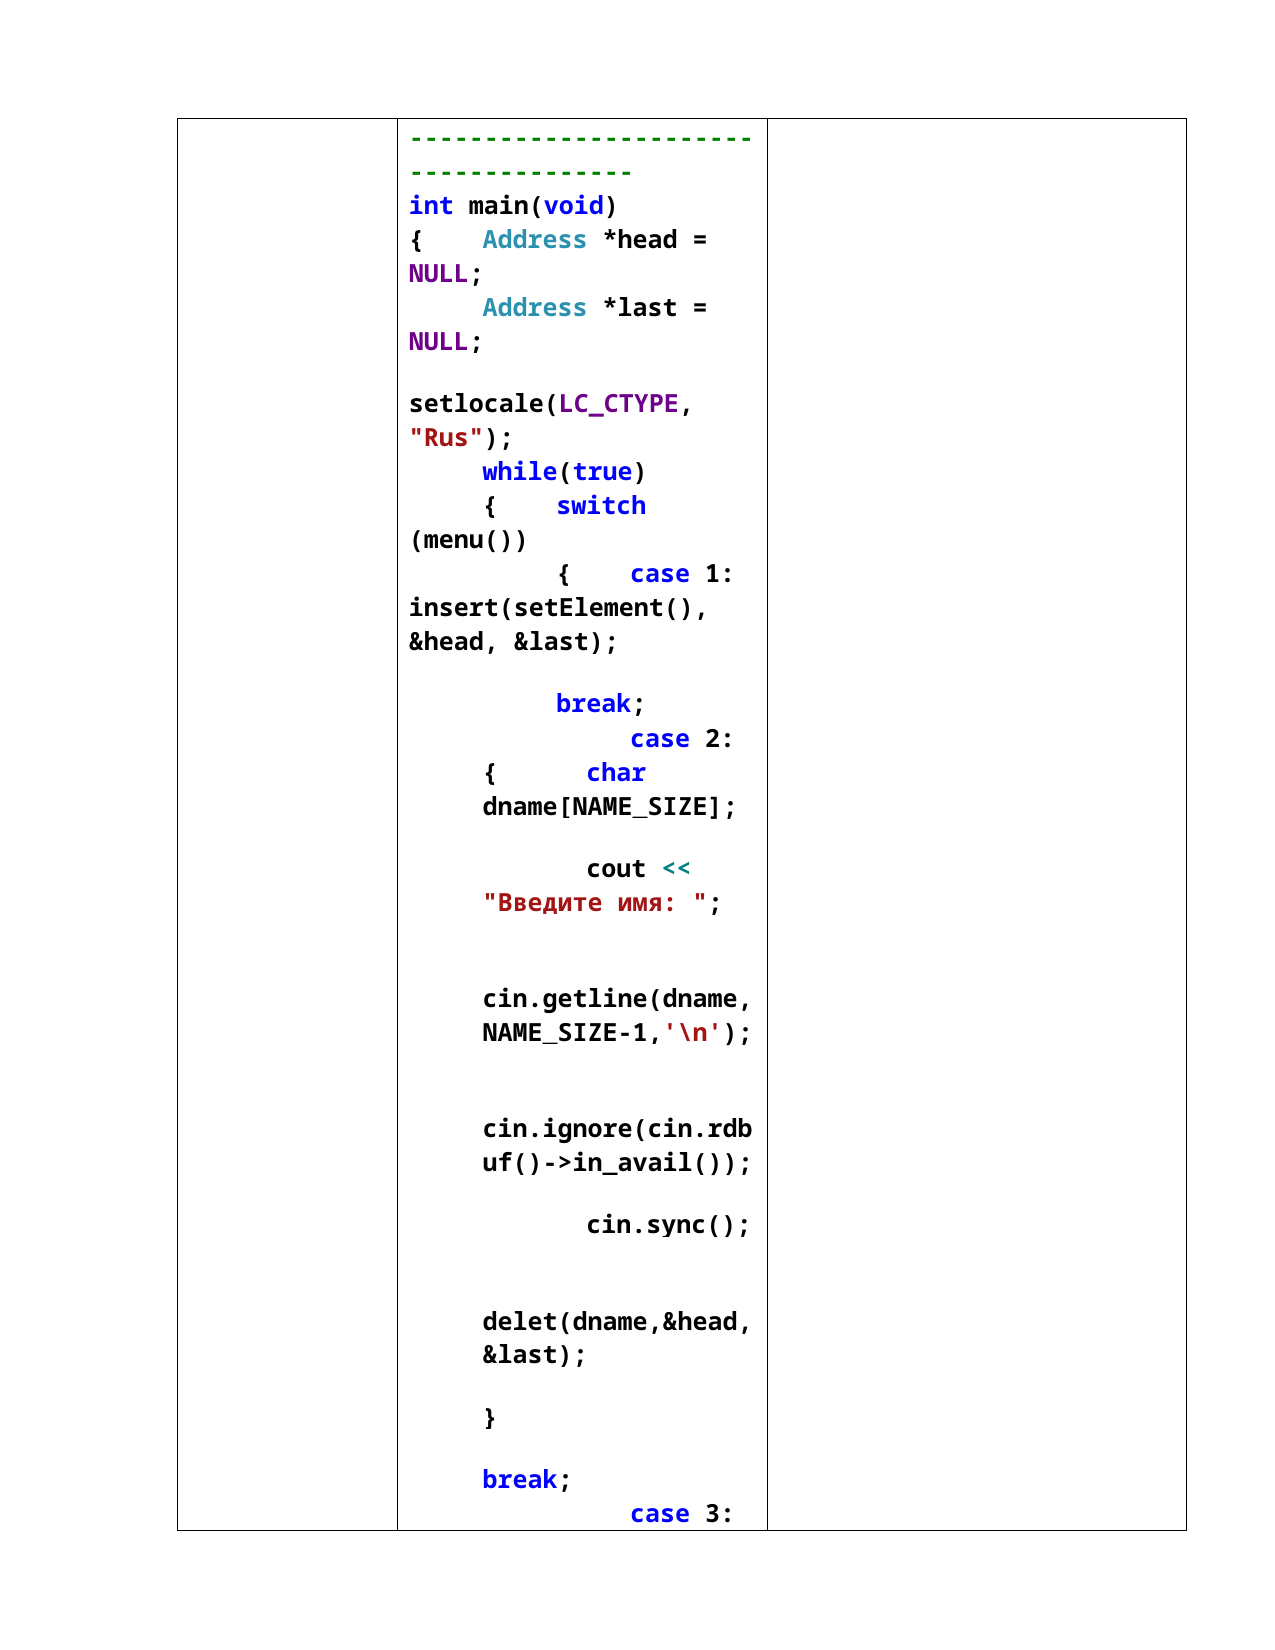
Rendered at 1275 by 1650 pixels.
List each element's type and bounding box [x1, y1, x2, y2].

table_header [398, 119, 767, 1529]
table_header [768, 119, 1186, 1529]
table_header [178, 119, 397, 1529]
